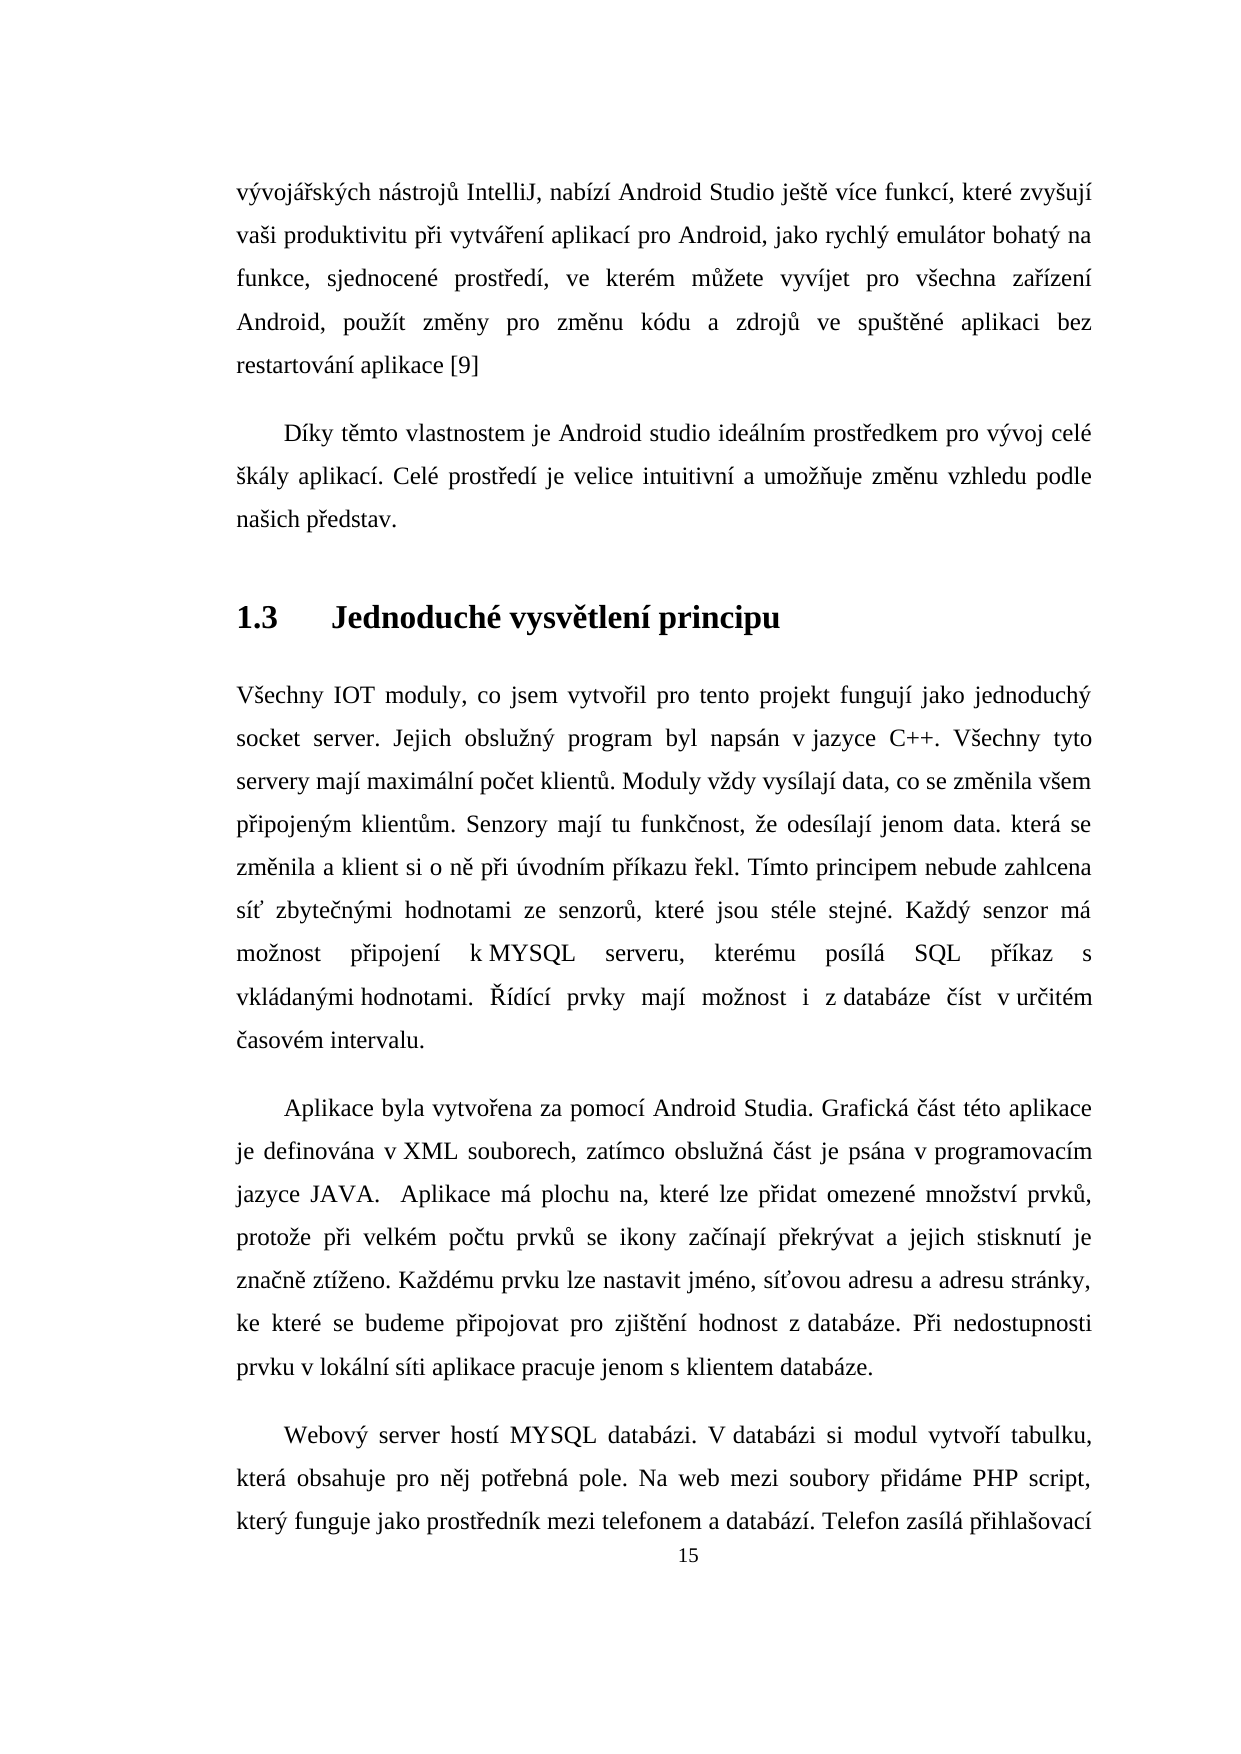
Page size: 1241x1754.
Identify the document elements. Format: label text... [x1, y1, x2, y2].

subtitle Jednoduché vysvětlení principu [236, 597, 1092, 636]
text Všechny IOT moduly, co jsem vytvořil pro tento projekt fungují jako jednoduchý socket server. Jejich obslužný program byl napsán v jazyce C++. Všechny tyto servery mají maximální počet klientů. Moduly vždy vysílají data, co se změnila všem připojeným klientům. Senzory mají tu funkčnost, že odesílají jenom data. která se změnila a klient si o ně při úvodním příkazu řekl. Tímto principem nebude zahlcena síť zbytečnými hodnotami ze senzorů, které jsou stéle stejné. Každý senzor má možnost připojení k MYSQL serveru, kterému posílá SQL příkaz s vkládanými hodnotami. Řídící prvky mají možnost i z databáze číst v určitém časovém intervalu. [236, 680, 1092, 1053]
text Aplikace byla vytvořena za pomocí Android Studia. Grafická část této aplikace je definována v XML souborech, zatímco obslužná část je psána v programovacím jazyce JAVA. Aplikace má plochu na, které lze přidat omezené množství prvků, protože při velkém počtu prvků se ikony začínají překrývat a jejich stisknutí je značně ztíženo. Každému prvku lze nastavit jméno, síťovou adresu a adresu stránky, ke které se budeme připojovat pro zjištění hodnost z databáze. Při nedostupnosti prvku v lokální síti aplikace pracuje jenom s klientem databáze. [236, 1093, 1092, 1380]
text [236, 1420, 1092, 1535]
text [236, 177, 1092, 378]
text Díky těmto vlastnostem je Android studio ideálním prostředkem pro vývoj celé škály aplikací. Celé prostředí je velice intuitivní a umožňuje změnu vzhledu podle našich představ. [236, 418, 1092, 533]
